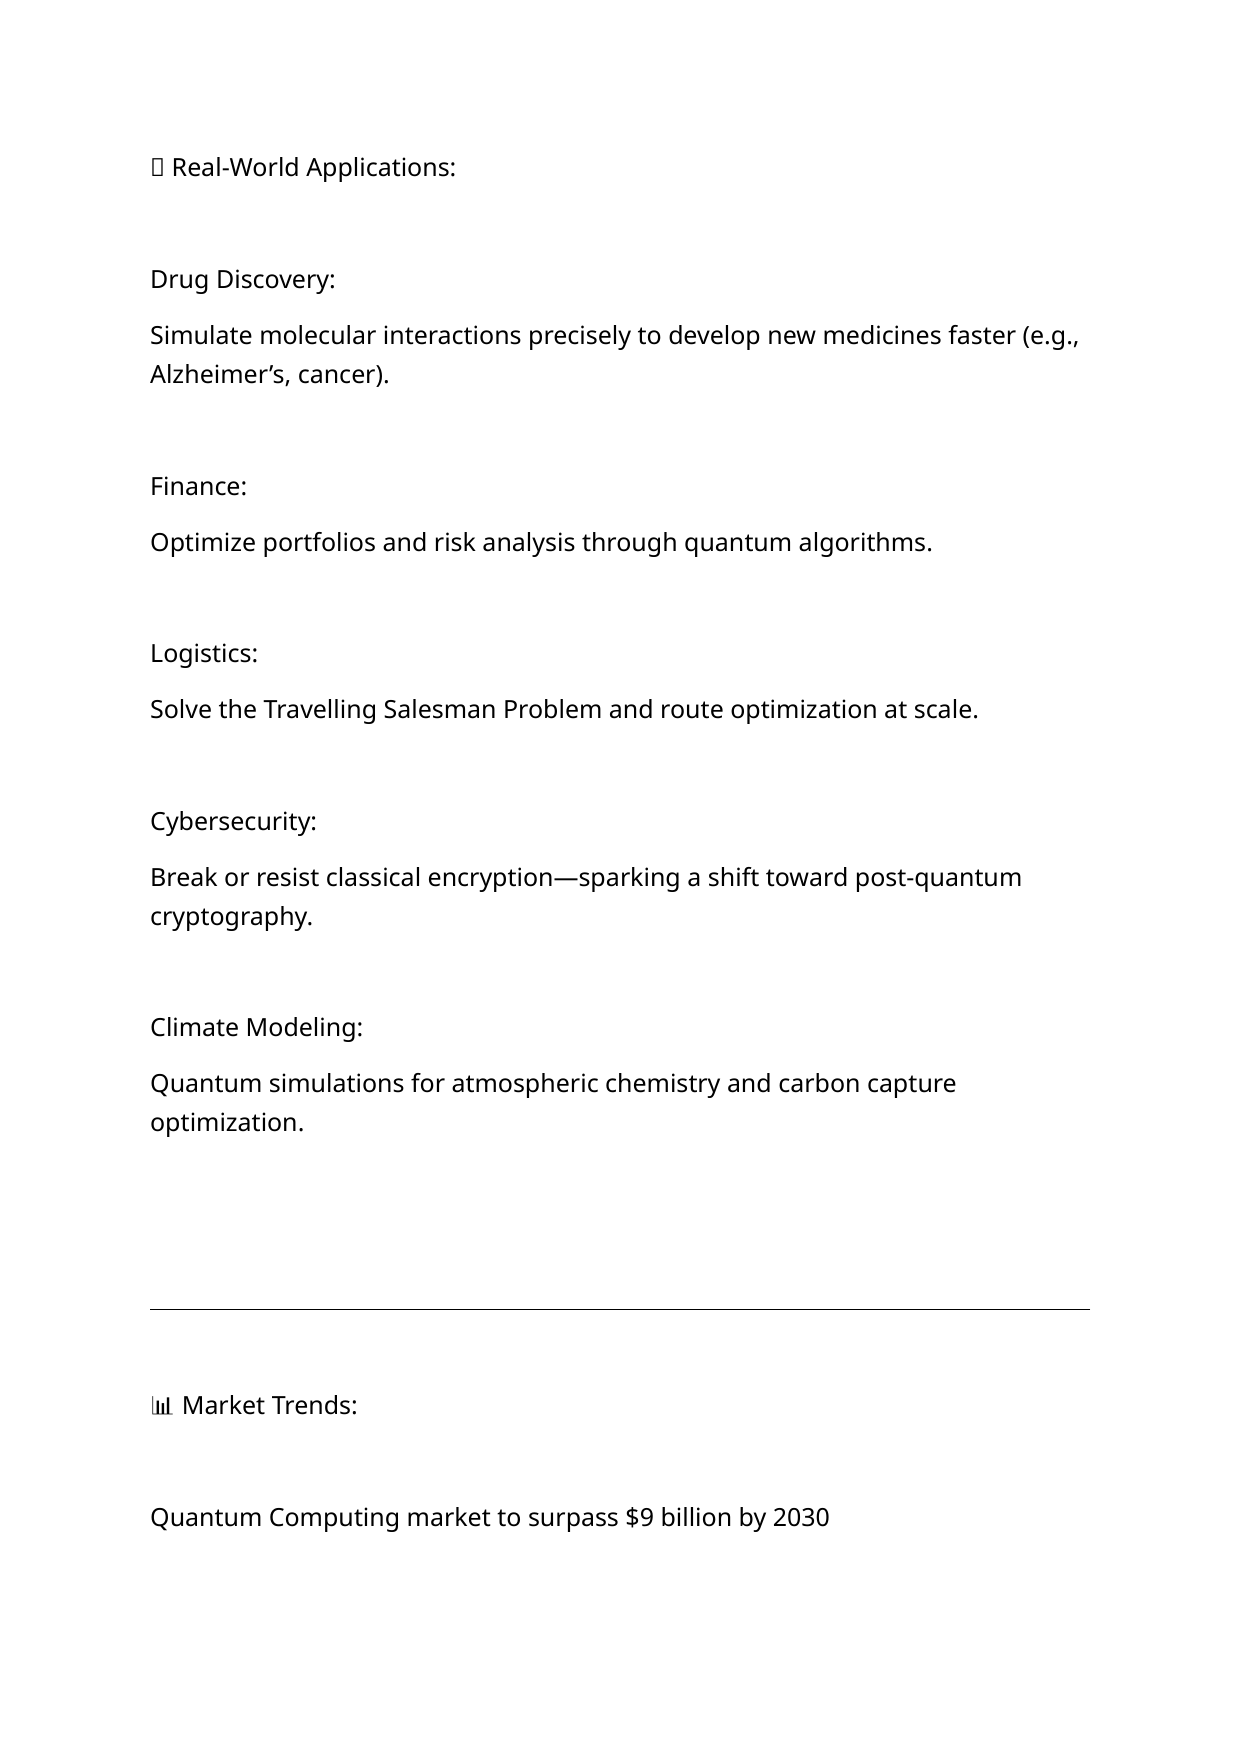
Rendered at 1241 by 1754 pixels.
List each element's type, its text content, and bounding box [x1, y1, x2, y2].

text Optimize portfolios and risk analysis through quantum algorithms. [150, 524, 1090, 558]
text Drug Discovery: [150, 262, 1090, 296]
text Cybersecurity: [150, 803, 1090, 837]
text Climate Modeling: [150, 1010, 1090, 1044]
text Quantum simulations for atmospheric chemistry and carbon capture optimization. [150, 1066, 1090, 1139]
text Quantum Computing market to surpass $9 billion by 2030 [150, 1499, 1090, 1533]
text Simulate molecular interactions precisely to develop new medicines faster (e.g., Alzheimer’s, cancer). [150, 317, 1090, 391]
text Break or resist classical encryption—sparking a shift toward post-quantum cryptography. [150, 859, 1090, 932]
text Logistics: [150, 636, 1090, 670]
text Finance: [150, 468, 1090, 502]
text Solve the Travelling Salesman Problem and route optimization at scale. [150, 692, 1090, 726]
text Real-World Applications: [150, 150, 1090, 184]
text Market Trends: [150, 1388, 1090, 1422]
